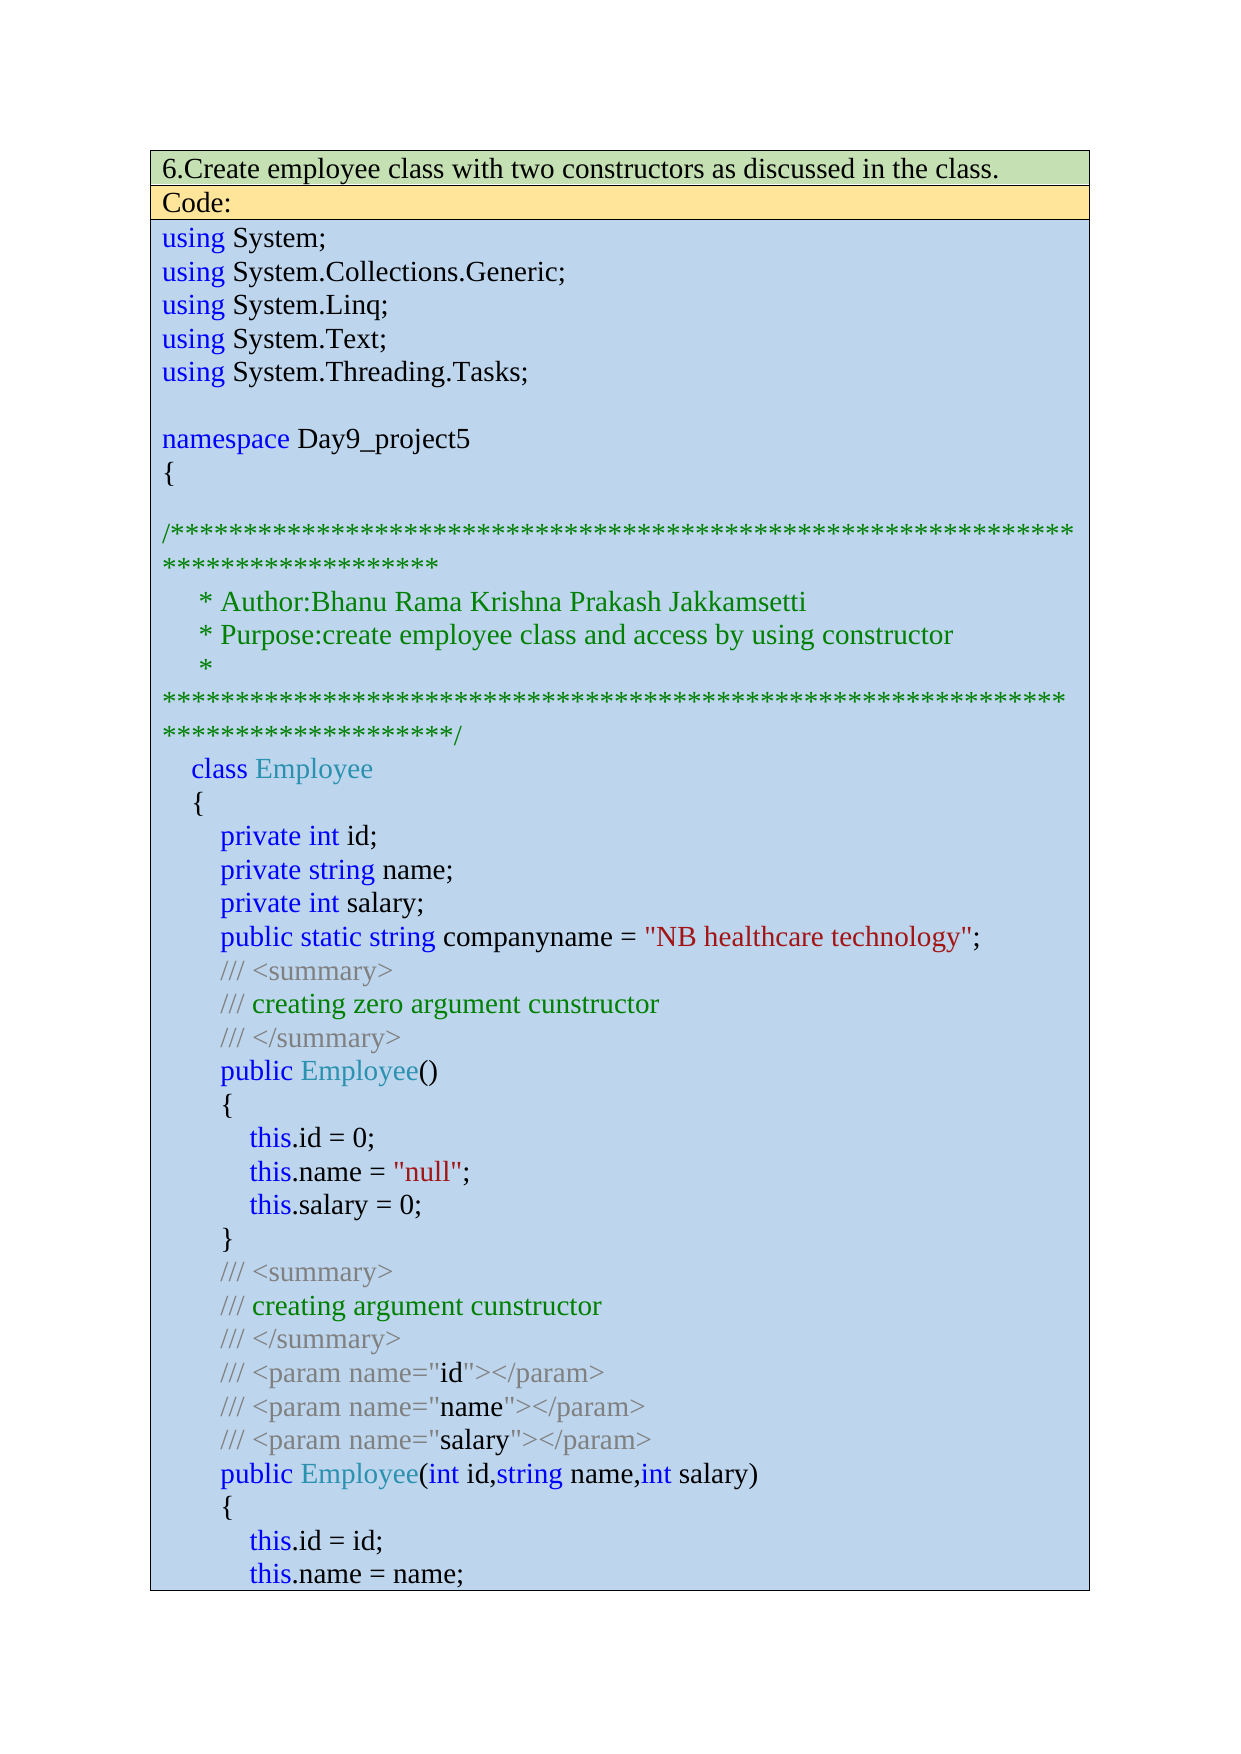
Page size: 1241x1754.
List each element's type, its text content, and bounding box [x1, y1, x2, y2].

table_cell Code: [151, 186, 1089, 219]
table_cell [151, 220, 1089, 1590]
table_header 6.Create employee class with two constructors as discussed in the class. [151, 151, 1089, 184]
